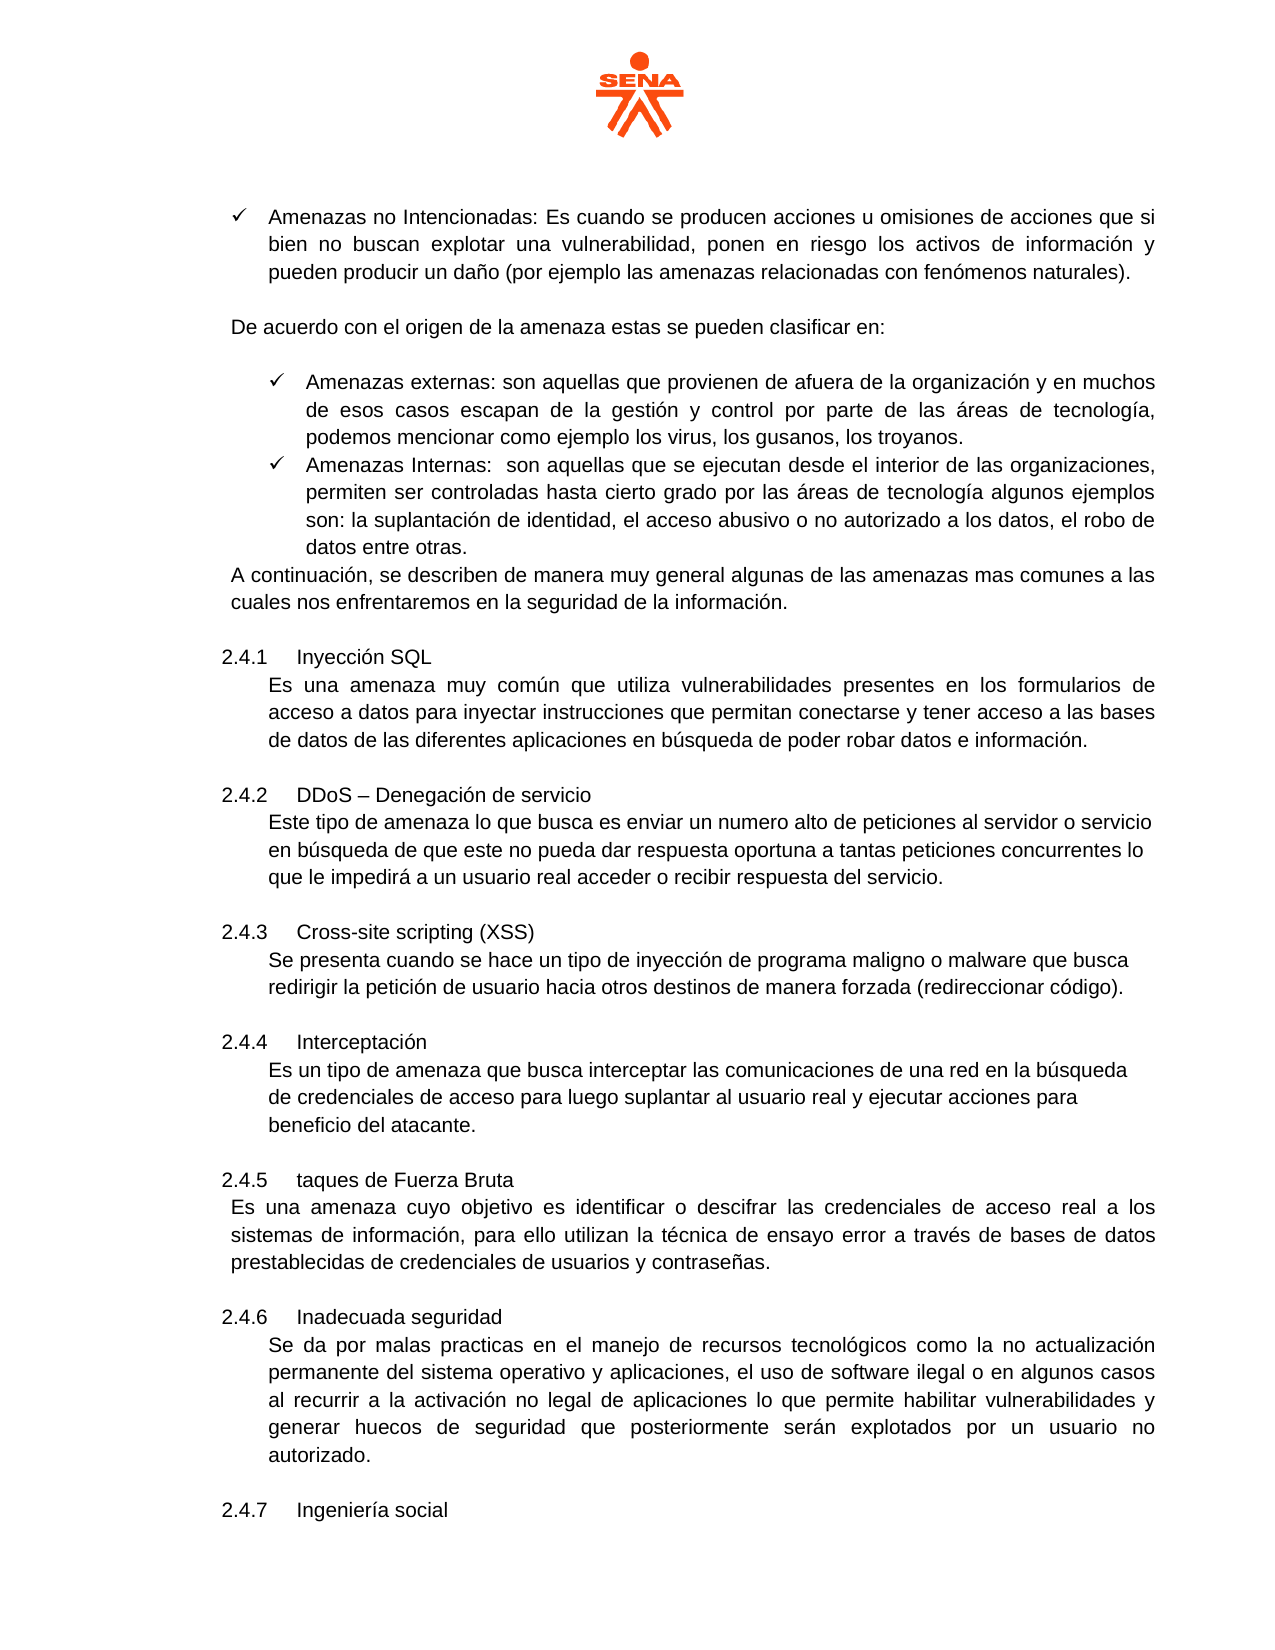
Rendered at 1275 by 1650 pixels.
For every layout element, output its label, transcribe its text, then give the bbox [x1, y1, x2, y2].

list Este tipo de amenaza lo que busca es enviar un numero alto de peticiones al servidor o servicio en búsqueda de que este no pueda dar respuesta oportuna a tantas peticiones concurrentes lo que le impedirá a un usuario real acceder o recibir respuesta del servicio. [268, 810, 1157, 889]
list Es una amenaza muy común que utiliza vulnerabilidades presentes en los formularios de acceso a datos para inyectar instrucciones que permitan conectarse y tener acceso a las bases de datos de las diferentes aplicaciones en búsqueda de poder robar datos e información. [268, 672, 1157, 751]
text Es una amenaza cuyo objetivo es identificar o descifrar las credenciales de acceso real a los sistemas de información, para ello utilizan la técnica de ensayo error a través de bases de datos prestablecidas de credenciales de usuarios y contraseñas. [231, 1195, 1157, 1274]
list Ingeniería social [221, 1497, 1157, 1521]
list Inyección SQL [221, 645, 1157, 669]
text A continuación, se describen de manera muy general algunas de las amenazas mas comunes a las cuales nos enfrentaremos en la seguridad de la información. [231, 562, 1157, 614]
list Interceptación [221, 1030, 1157, 1054]
list Amenazas no Intencionadas: Es cuando se producen acciones u omisiones de acciones que si bien no buscan explotar una vulnerabilidad, ponen en riesgo los activos de información y pueden producir un daño (por ejemplo las amenazas relacionadas con fenómenos naturales). [231, 205, 1157, 284]
list DDoS – Denegación de servicio [221, 782, 1157, 806]
list Se presenta cuando se hace un tipo de inyección de programa maligno o malware que busca redirigir la petición de usuario hacia otros destinos de manera forzada (redireccionar código). [268, 947, 1157, 999]
list Cross-site scripting (XSS) [221, 920, 1157, 944]
list taques de Fuerza Bruta [221, 1167, 1157, 1191]
list Inadecuada seguridad [221, 1305, 1157, 1329]
list Amenazas externas: son aquellas que provienen de afuera de la organización y en muchos de esos casos escapan de la gestión y control por parte de las áreas de tecnología, podemos mencionar como ejemplo los virus, los gusanos, los troyanos. [268, 370, 1157, 449]
list Se da por malas practicas en el manejo de recursos tecnológicos como la no actualización permanente del sistema operativo y aplicaciones, el uso de software ilegal o en algunos casos al recurrir a la activación no legal de aplicaciones lo que permite habilitar vulnerabilidades y generar huecos de seguridad que posteriormente serán explotados por un usuario no autorizado. [268, 1332, 1157, 1466]
list Amenazas Internas: son aquellas que se ejecutan desde el interior de las organizaciones, permiten ser controladas hasta cierto grado por las áreas de tecnología algunos ejemplos son: la suplantación de identidad, el acceso abusivo o no autorizado a los datos, el robo de datos entre otras. [268, 452, 1157, 559]
text De acuerdo con el origen de la amenaza estas se pueden clasificar en: [231, 315, 1157, 339]
list Es un tipo de amenaza que busca interceptar las comunicaciones de una red en la búsqueda de credenciales de acceso para luego suplantar al usuario real y ejecutar acciones para beneficio del atacante. [268, 1057, 1157, 1136]
picture [585, 48, 690, 142]
